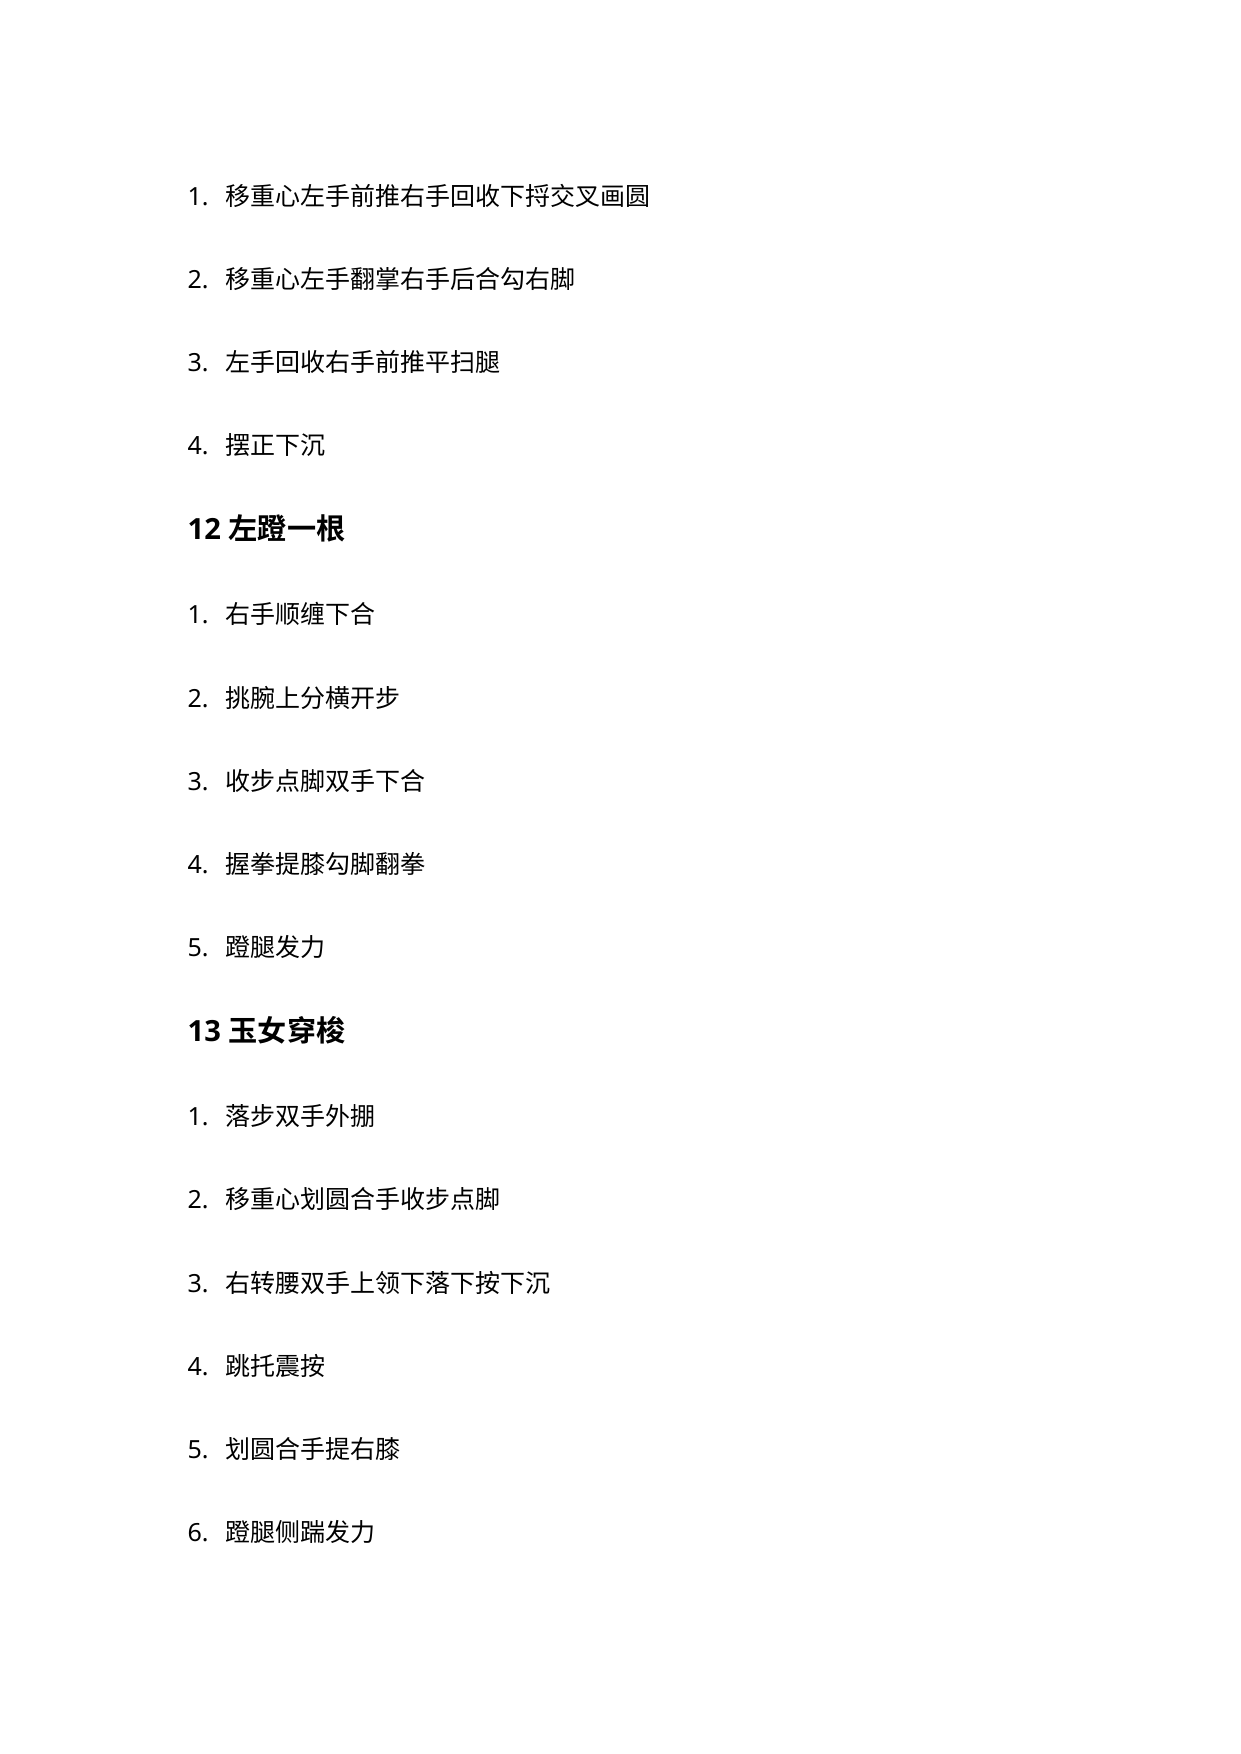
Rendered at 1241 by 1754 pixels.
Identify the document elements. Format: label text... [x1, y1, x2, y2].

list 落步双手外掤 [187, 1082, 1053, 1147]
list 挑腕上分横开步 [187, 664, 1053, 729]
list 蹬腿发力 [187, 913, 1053, 978]
list 左手回收右手前推平扫腿 [187, 328, 1053, 393]
list 划圆合手提右膝 [187, 1415, 1053, 1480]
text 12 左蹬一根 [187, 494, 1053, 559]
list 右手顺缠下合 [187, 581, 1053, 646]
list 握拳提膝勾脚翻拳 [187, 830, 1053, 895]
list 移重心划圆合手收步点脚 [187, 1166, 1053, 1231]
list 收步点脚双手下合 [187, 747, 1053, 812]
list 移重心左手前推右手回收下捋交叉画圆 [187, 162, 1053, 227]
list 摆正下沉 [187, 411, 1053, 476]
list 移重心左手翻掌右手后合勾右脚 [187, 245, 1053, 310]
text 13 玉女穿梭 [187, 996, 1053, 1061]
list 蹬腿侧踹发力 [187, 1498, 1053, 1563]
list 右转腰双手上领下落下按下沉 [187, 1249, 1053, 1314]
list 跳托震按 [187, 1332, 1053, 1397]
